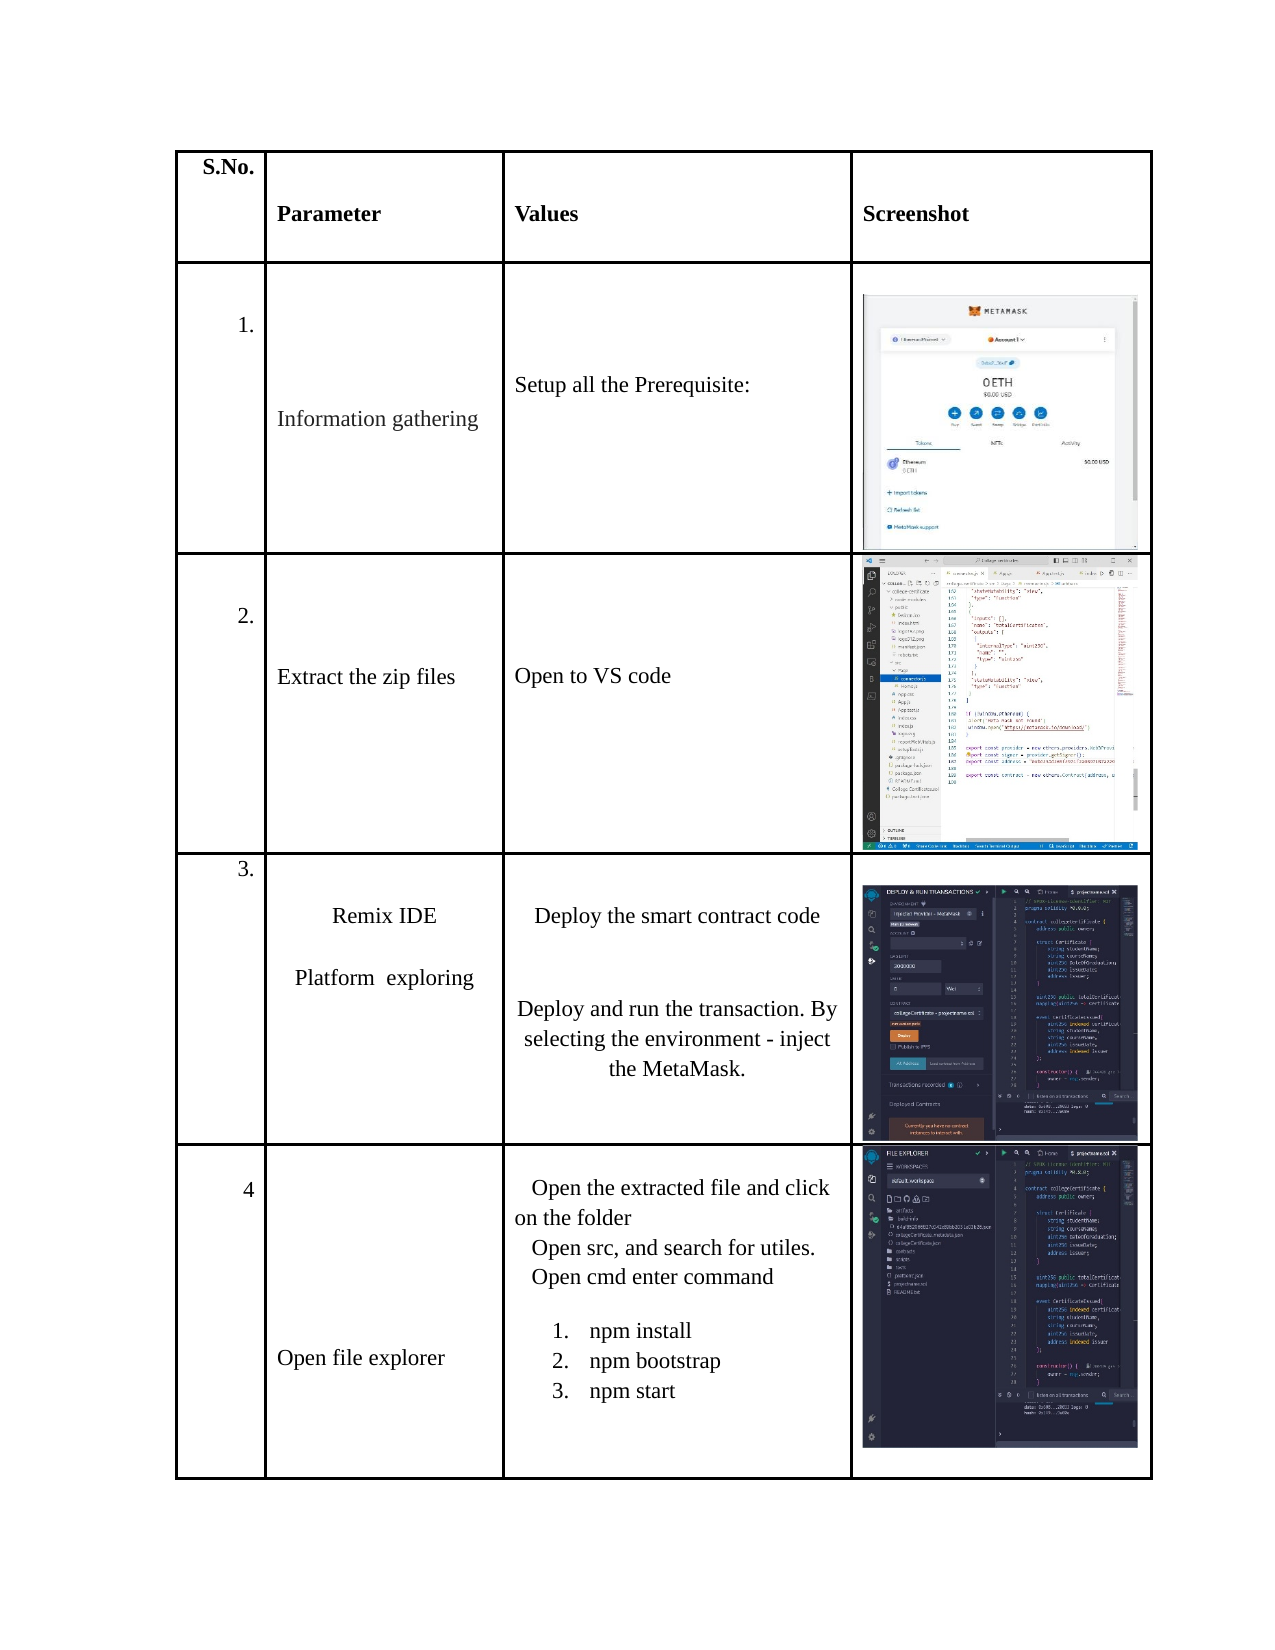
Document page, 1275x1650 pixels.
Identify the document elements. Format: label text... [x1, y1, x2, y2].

picture [862, 1145, 1138, 1448]
table_cell 4 [178, 1146, 264, 1477]
picture [862, 885, 1138, 1141]
table_cell 3. [178, 855, 264, 1143]
table_cell 1. [178, 264, 264, 552]
table_cell Open file explorer [267, 1146, 502, 1477]
table_header Values [505, 153, 850, 261]
table_cell 2. [178, 555, 264, 852]
table_cell [853, 855, 1150, 1143]
table_cell Deploy the smart contract code Deploy and run the transaction. By selecting the environment - inject the MetaMask. [505, 855, 850, 1143]
picture [862, 294, 1138, 550]
table_header S.No. [178, 153, 264, 261]
table_cell Open to VS code [505, 555, 850, 852]
table_cell Open the extracted file and click on the folder Open src, and search for utiles. Open cmd enter command npm install npm bootstrap npm start [505, 1146, 850, 1477]
table_header Parameter [267, 153, 502, 261]
table_cell Information gathering [267, 264, 502, 552]
table_header Screenshot [853, 153, 1150, 261]
table_cell [853, 264, 1150, 552]
table_cell [853, 555, 1150, 852]
picture [862, 555, 1138, 850]
table_cell [853, 1146, 1150, 1477]
table_cell Setup all the Prerequisite: [505, 264, 850, 552]
table_cell Extract the zip files [267, 555, 502, 852]
table_cell Remix IDE Platform exploring [267, 855, 502, 1143]
